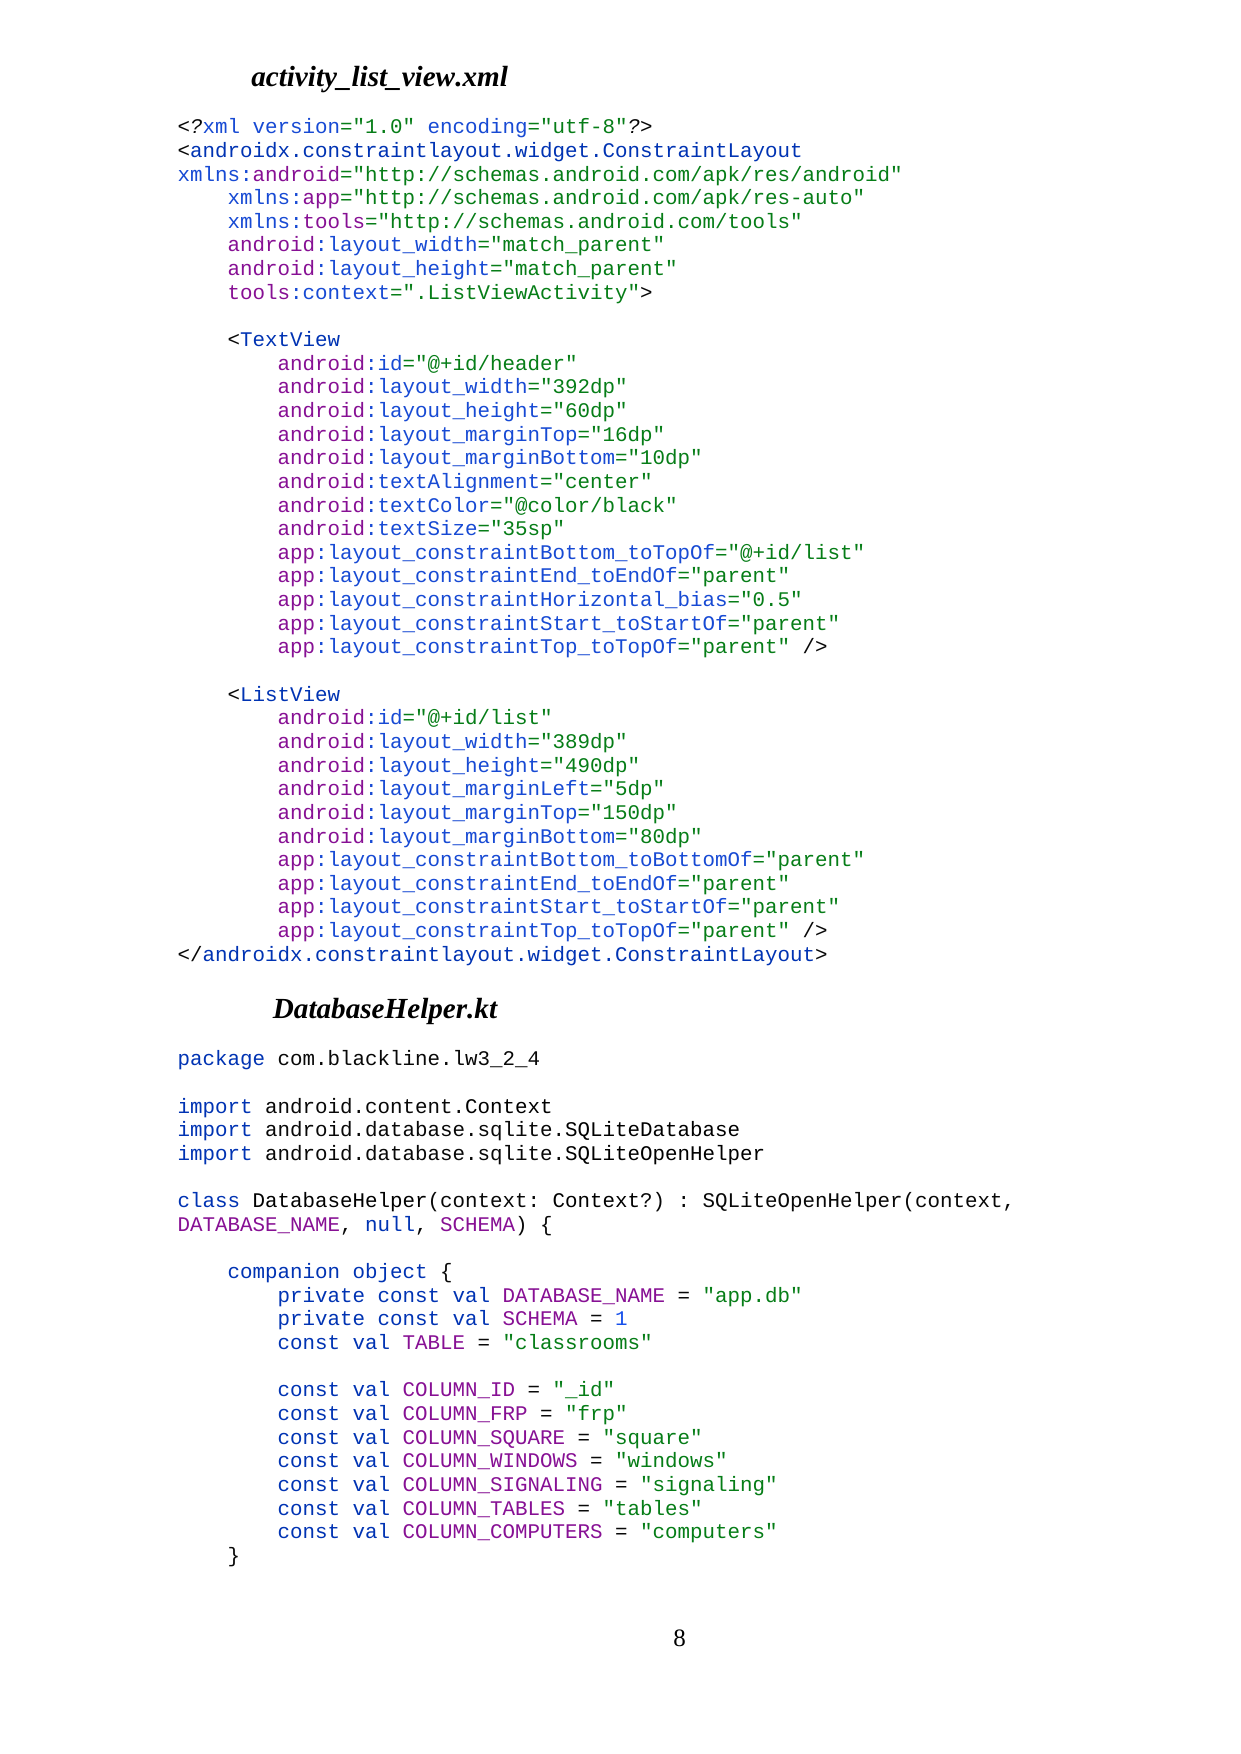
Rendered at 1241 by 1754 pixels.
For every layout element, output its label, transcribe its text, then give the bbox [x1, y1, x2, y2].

text DatabaseHelper.kt [177, 991, 1181, 1025]
text <?xml version="1.0" encoding="utf-8"?> <androidx.constraintlayout.widget.ConstraintLayout xmlns:android="http://schemas.android.com/apk/res/android" xmlns:app="http://schemas.android.com/apk/res-auto" xmlns:tools="http://schemas.android.com/tools" android:layout_width="match_parent" android:layout_height="match_parent" tools:context=".ListViewActivity"> <TextView android:id="@+id/header" android:layout_width="392dp" android:layout_height="60dp" android:layout_marginTop="16dp" android:layout_marginBottom="10dp" android:textAlignment="center" android:textColor="@color/black" android:textSize="35sp" app:layout_constraintBottom_toTopOf="@+id/list" app:layout_constraintEnd_toEndOf="parent" app:layout_constraintHorizontal_bias="0.5" app:layout_constraintStart_toStartOf="parent" app:layout_constraintTop_toTopOf="parent" /> <ListView android:id="@+id/list" android:layout_width="389dp" android:layout_height="490dp" android:layout_marginLeft="5dp" android:layout_marginTop="150dp" android:layout_marginBottom="80dp" app:layout_constraintBottom_toBottomOf="parent" app:layout_constraintEnd_toEndOf="parent" app:layout_constraintStart_toStartOf="parent" app:layout_constraintTop_toTopOf="parent" /> </androidx.constraintlayout.widget.ConstraintLayout> [177, 116, 1181, 967]
text activity_list_view.xml [177, 59, 1181, 93]
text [177, 1048, 1181, 1616]
